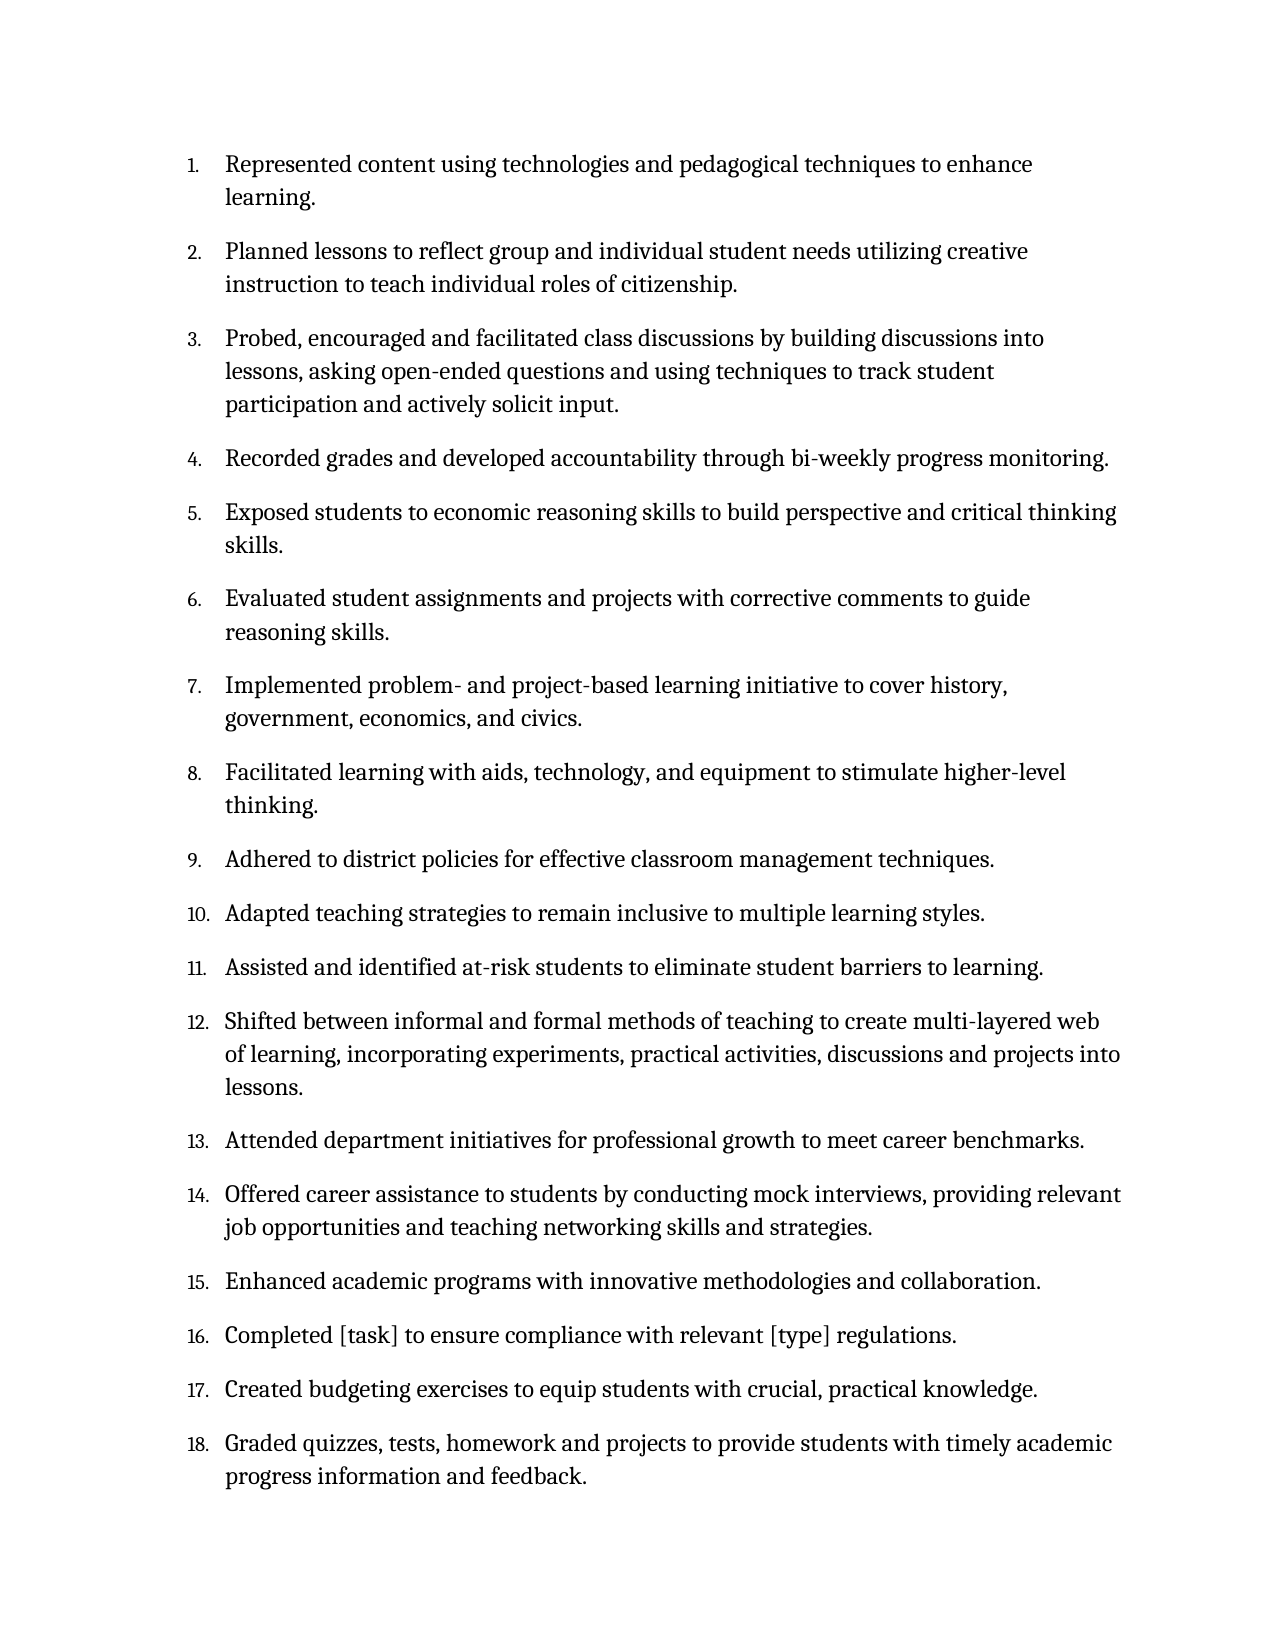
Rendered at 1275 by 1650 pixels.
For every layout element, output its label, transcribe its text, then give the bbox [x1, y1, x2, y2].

list Recorded grades and developed accountability through bi-weekly progress monitoring. [187, 444, 1125, 472]
list Attended department initiatives for professional growth to meet career benchmarks. [187, 1126, 1125, 1155]
list Probed, encouraged and facilitated class discussions by building discussions into lessons, asking open-ended questions and using techniques to track student participation and actively solicit input. [187, 324, 1125, 418]
list Represented content using technologies and pedagogical techniques to enhance learning. [187, 150, 1125, 212]
list Enhanced academic programs with innovative methodologies and collaboration. [187, 1267, 1125, 1296]
list Completed [task] to ensure compliance with relevant [type] regulations. [187, 1321, 1125, 1350]
list Shifted between informal and formal methods of teaching to create multi-layered web of learning, incorporating experiments, practical activities, discussions and projects into lessons. [187, 1007, 1125, 1101]
list Adhered to district policies for effective classroom management techniques. [187, 845, 1125, 874]
list Evaluated student assignments and projects with corrective comments to guide reasoning skills. [187, 584, 1125, 646]
list Exposed students to economic reasoning skills to build perspective and critical thinking skills. [187, 497, 1125, 559]
list Created budgeting exercises to equip students with crucial, practical knowledge. [187, 1375, 1125, 1404]
list Facilitated learning with aids, technology, and equipment to stimulate higher-level thinking. [187, 758, 1125, 820]
list Planned lessons to reflect group and individual student needs utilizing creative instruction to teach individual roles of citizenship. [187, 237, 1125, 299]
list Offered career assistance to students by conducting mock interviews, providing relevant job opportunities and teaching networking skills and strategies. [187, 1180, 1125, 1242]
list Implemented problem- and project-based learning initiative to cover history, government, economics, and civics. [187, 671, 1125, 733]
list Assisted and identified at-risk students to eliminate student barriers to learning. [187, 953, 1125, 981]
list Adapted teaching strategies to remain inclusive to multiple learning styles. [187, 899, 1125, 928]
list Graded quizzes, tests, homework and projects to provide students with timely academic progress information and feedback. [187, 1429, 1125, 1491]
